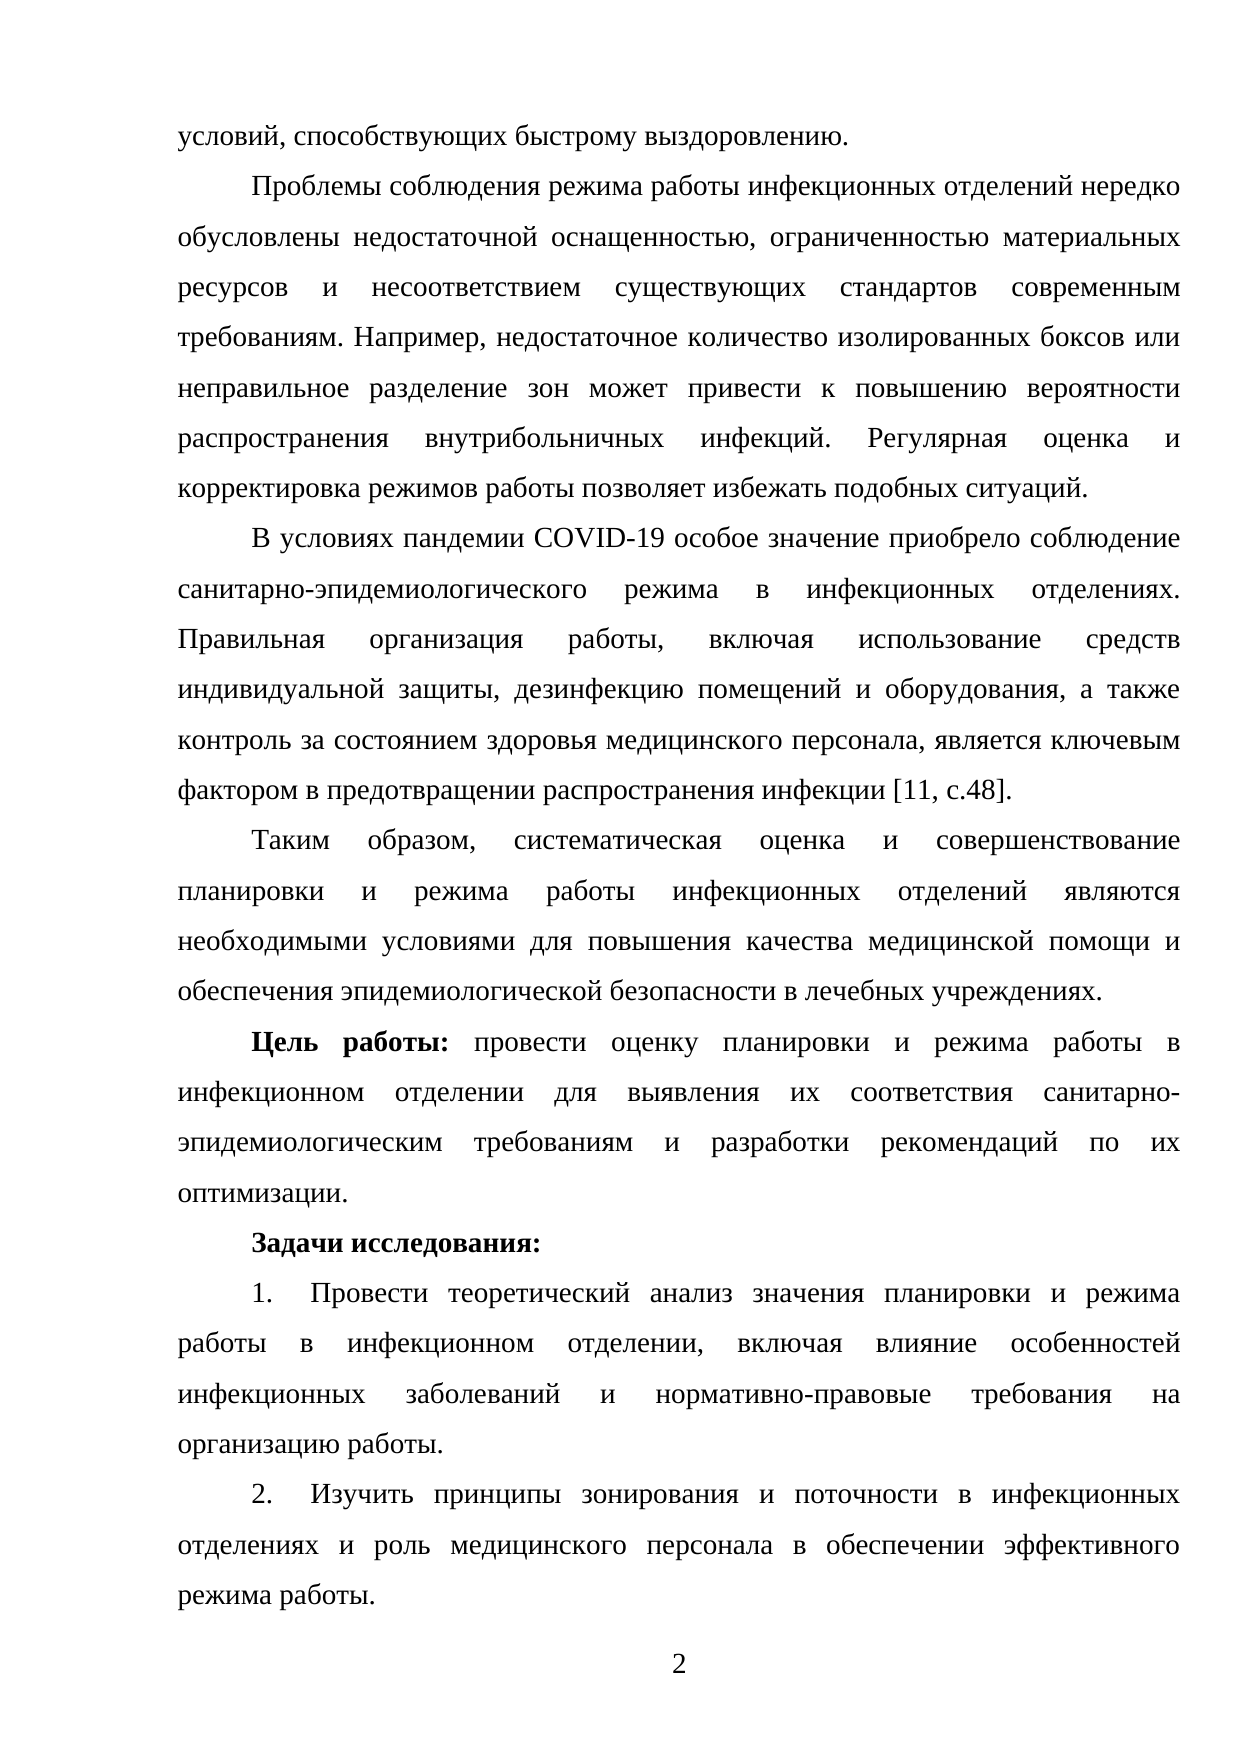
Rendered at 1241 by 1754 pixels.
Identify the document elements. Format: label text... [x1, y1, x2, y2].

text Таким образом, систематическая оценка и совершенствование планировки и режима работы инфекционных отделений являются необходимыми условиями для повышения качества медицинской помощи и обеспечения эпидемиологической безопасности в лечебных учреждениях. [177, 822, 1181, 1007]
list Изучить принципы зонирования и поточности в инфекционных отделениях и роль медицинского персонала в обеспечении эффективного режима работы. [177, 1477, 1181, 1611]
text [177, 118, 1181, 152]
text Цель работы: провести оценку планировки и режима работы в инфекционном отделении для выявления их соответствия санитарно-эпидемиологическим требованиям и разработки рекомендаций по их оптимизации. [177, 1024, 1181, 1208]
text Задачи исследования: [177, 1225, 1181, 1258]
text В условиях пандемии COVID-19 особое значение приобрело соблюдение санитарно-эпидемиологического режима в инфекционных отделениях. Правильная организация работы, включая использование средств индивидуальной защиты, дезинфекцию помещений и оборудования, а также контроль за состоянием здоровья медицинского персонала, является ключевым фактором в предотвращении распространения инфекции [11, с.48]. [177, 521, 1181, 806]
text Проблемы соблюдения режима работы инфекционных отделений нередко обусловлены недостаточной оснащенностью, ограниченностью материальных ресурсов и несоответствием существующих стандартов современным требованиям. Например, недостаточное количество изолированных боксов или неправильное разделение зон может привести к повышению вероятности распространения внутрибольничных инфекций. Регулярная оценка и корректировка режимов работы позволяет избежать подобных ситуаций. [177, 168, 1181, 504]
list Провести теоретический анализ значения планировки и режима работы в инфекционном отделении, включая влияние особенностей инфекционных заболеваний и нормативно-правовые требования на организацию работы. [177, 1275, 1181, 1460]
